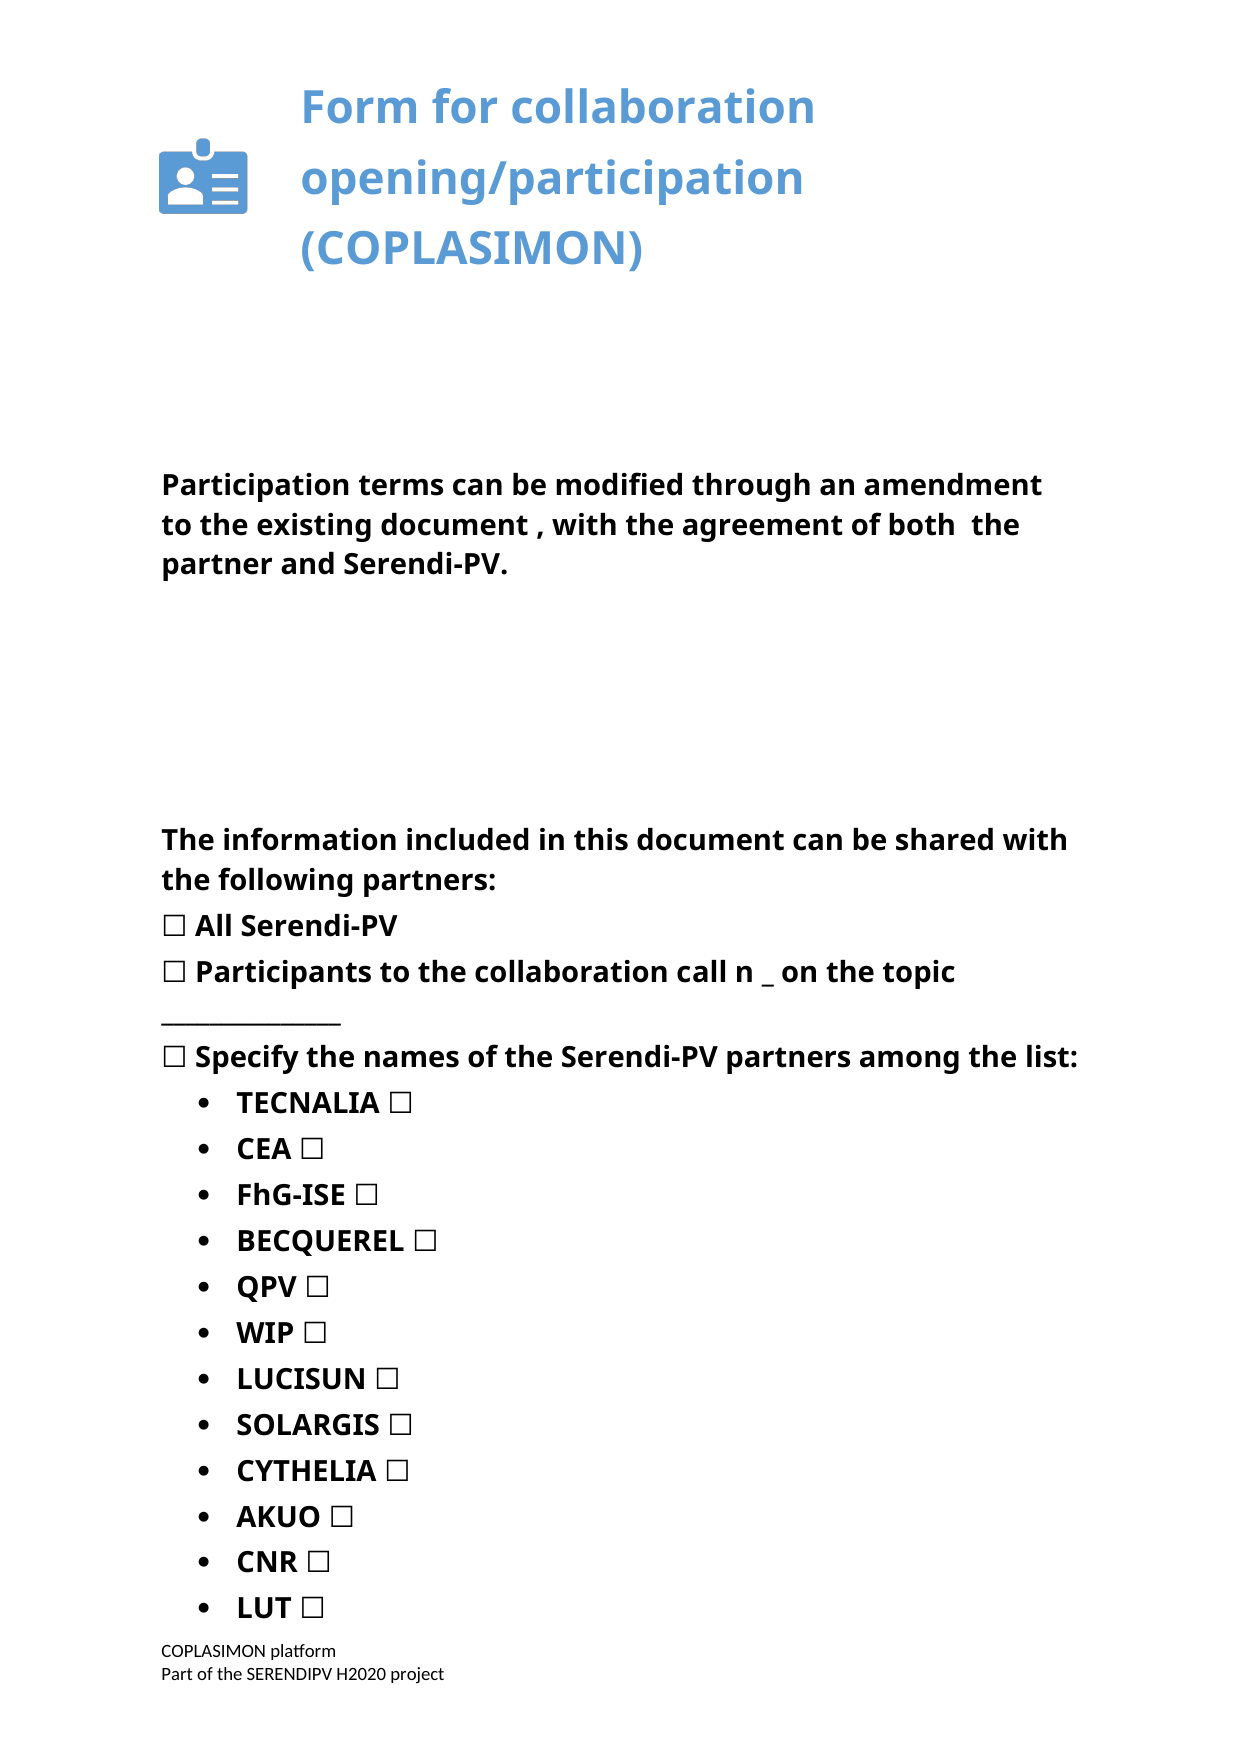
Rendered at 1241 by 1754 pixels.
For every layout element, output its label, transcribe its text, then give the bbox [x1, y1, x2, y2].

picture [150, 124, 255, 229]
